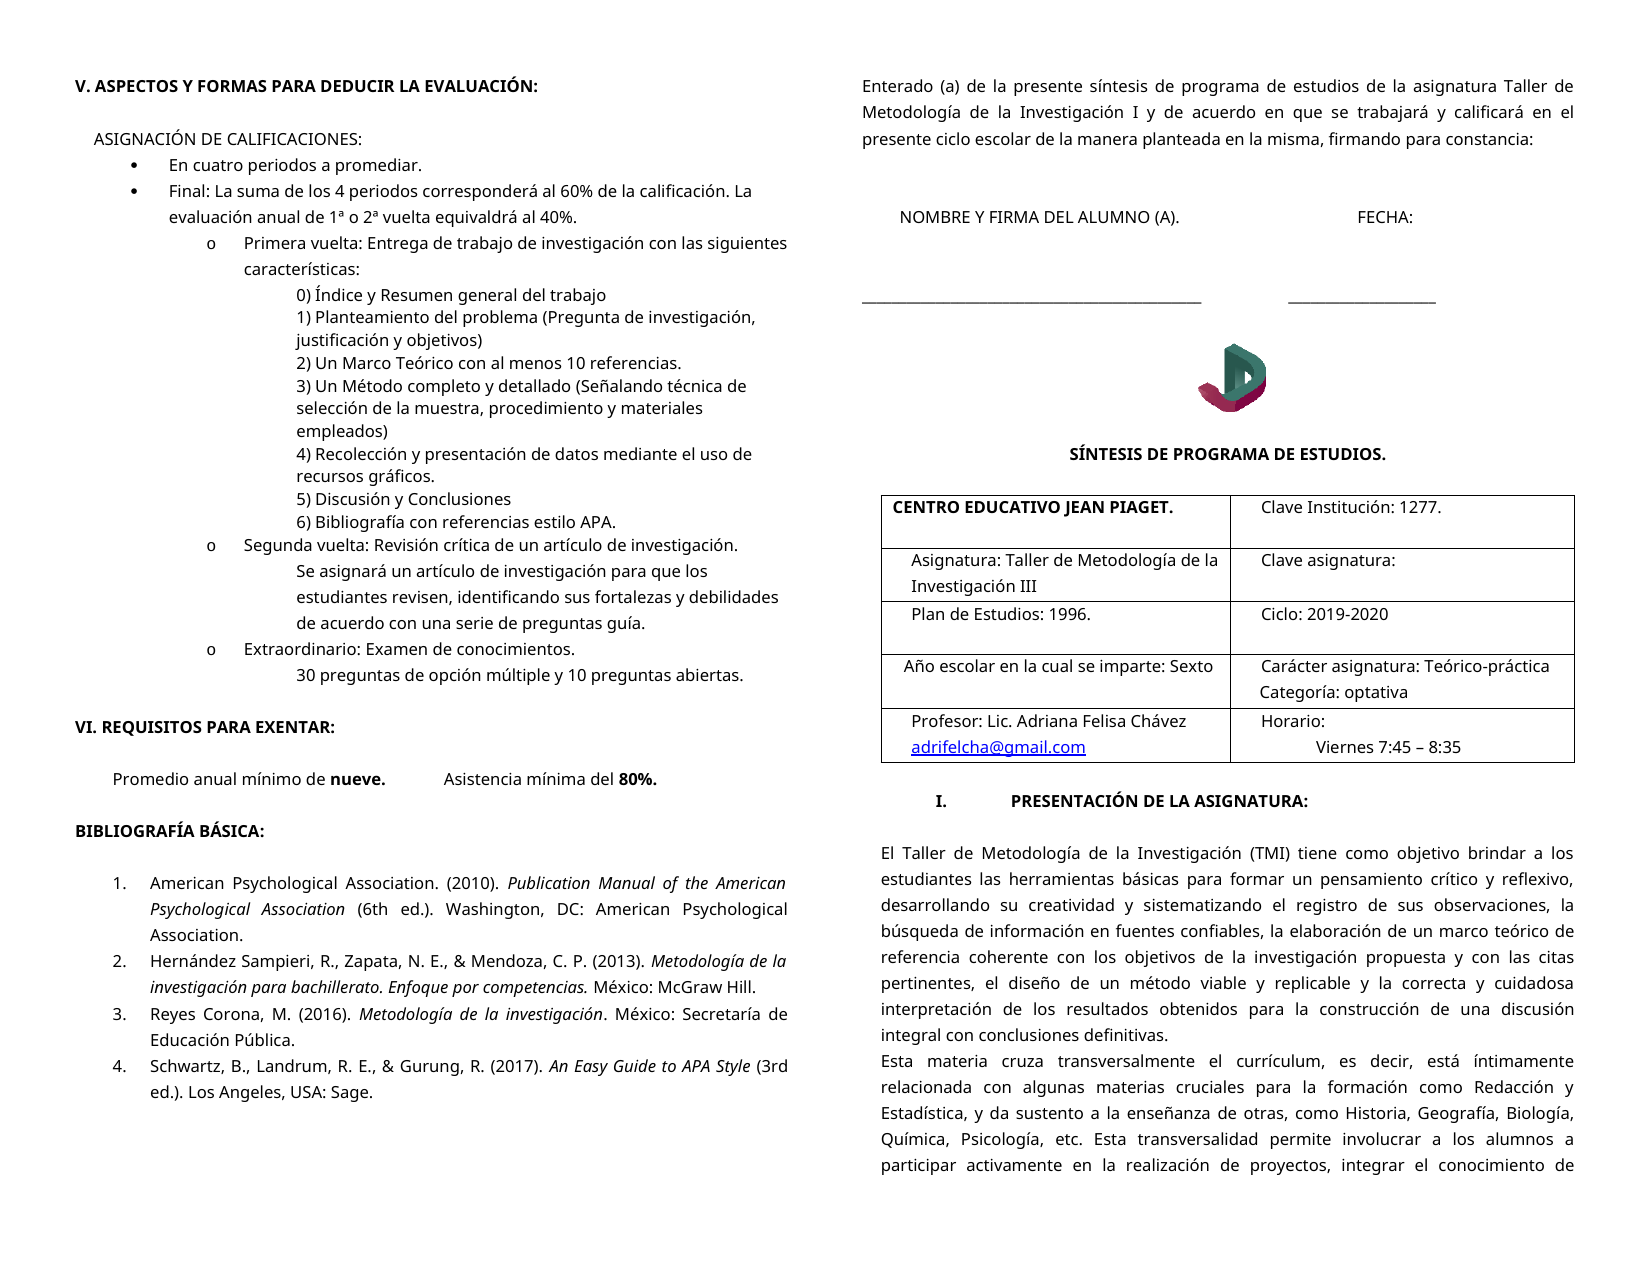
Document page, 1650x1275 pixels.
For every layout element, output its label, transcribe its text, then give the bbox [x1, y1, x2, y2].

list Extraordinario: Examen de conocimientos. [206, 637, 788, 660]
table_header Clave Institución: 1277. [1231, 496, 1574, 547]
list Reyes Corona, M. (2016). Metodología de la investigación. México: Secretaría de Educación Pública. [112, 1002, 788, 1051]
text 3) Un Método completo y detallado (Señalando técnica de selección de la muestra, procedimiento y materiales empleados) [296, 374, 788, 442]
text 0) Índice y Resumen general del trabajo [222, 283, 788, 306]
text 1) Planteamiento del problema (Pregunta de investigación, justificación y objetivos) [296, 306, 788, 352]
text 6) Bibliografía con referencias estilo APA. [222, 511, 788, 533]
table_cell Clave asignatura: [1231, 549, 1574, 601]
list 30 preguntas de opción múltiple y 10 preguntas abiertas. [296, 664, 788, 686]
text ASIGNACIÓN DE CALIFICACIONES: [94, 127, 788, 150]
table_cell Horario: Viernes 7:45 – 8:35 [1231, 709, 1574, 762]
list En cuatro periodos a promediar. [131, 153, 788, 176]
text ______________________________________________ ____________________ [862, 283, 1575, 306]
list Segunda vuelta: Revisión crítica de un artículo de investigación. [206, 533, 788, 556]
text NOMBRE Y FIRMA DEL ALUMNO (A). FECHA: [862, 205, 1575, 228]
text 5) Discusión y Conclusiones [222, 488, 788, 511]
list Hernández Sampieri, R., Zapata, N. E., & Mendoza, C. P. (2013). Metodología de la investigación para bachillerato. Enfoque por competencias. México: McGraw Hill. [112, 950, 788, 999]
table_header Centro Educativo Jean Piaget. [882, 496, 1230, 547]
text Síntesis de Programa de Estudios. [881, 443, 1575, 465]
list Primera vuelta: Entrega de trabajo de investigación con las siguientes características: [206, 231, 788, 280]
text 2) Un Marco Teórico con al menos 10 referencias. [296, 352, 788, 374]
picture [1192, 338, 1271, 417]
text VI. REQUISITOS PARA EXENTAR: [75, 716, 788, 738]
text Se asignará un artículo de investigación para que los estudiantes revisen, identificando sus fortalezas y debilidades de acuerdo con una serie de preguntas guía. [296, 559, 788, 634]
text Enterado (a) de la presente síntesis de programa de estudios de la asignatura Taller de Metodología de la Investigación I y de acuerdo en que se trabajará y calificará en el presente ciclo escolar de la manera planteada en la misma, firmando para constancia: [862, 75, 1575, 150]
table_cell Plan de Estudios: 1996. [882, 602, 1230, 654]
list Final: La suma de los 4 periodos corresponderá al 60% de la calificación. La evaluación anual de 1ª o 2ª vuelta equivaldrá al 40%. [131, 179, 788, 228]
table_cell Asignatura: Taller de Metodología de la Investigación III [882, 549, 1230, 601]
list PRESENTACIÓN DE LA asignatura: [936, 789, 1575, 812]
list American Psychological Association. (2010). Publication Manual of the American Psychological Association (6th ed.). Washington, DC: American Psychological Association. [112, 872, 788, 947]
list Schwartz, B., Landrum, R. E., & Gurung, R. (2017). An Easy Guide to APA Style (3rd ed.). Los Angeles, USA: Sage. [112, 1054, 788, 1103]
text El Taller de Metodología de la Investigación (TMI) tiene como objetivo brindar a los estudiantes las herramientas básicas para formar un pensamiento crítico y reflexivo, desarrollando su creatividad y sistematizando el registro de sus observaciones, la búsqueda de información en fuentes confiables, la elaboración de un marco teórico de referencia coherente con los objetivos de la investigación propuesta y con las citas pertinentes, el diseño de un método viable y replicable y la correcta y cuidadosa interpretación de los resultados obtenidos para la construcción de una discusión integral con conclusiones definitivas. [881, 841, 1575, 1046]
text 4) Recolección y presentación de datos mediante el uso de recursos gráficos. [296, 442, 788, 488]
table_cell Carácter asignatura: Teórico-práctica Categoría: optativa [1231, 655, 1574, 708]
text V. ASPECTOS Y FORMAS PARA DEDUCIR LA EVALUACIÓN: [75, 75, 788, 98]
text bibliografía BÁSICA: [75, 820, 788, 843]
table_cell Ciclo: 2019-2020 [1231, 602, 1574, 654]
table_cell Año escolar en la cual se imparte: Sexto [882, 655, 1230, 708]
table_cell Profesor: Lic. Adriana Felisa Chávez adrifelcha@gmail.com [882, 709, 1230, 762]
text Promedio anual mínimo de nueve. Asistencia mínima del 80%. [75, 768, 788, 791]
